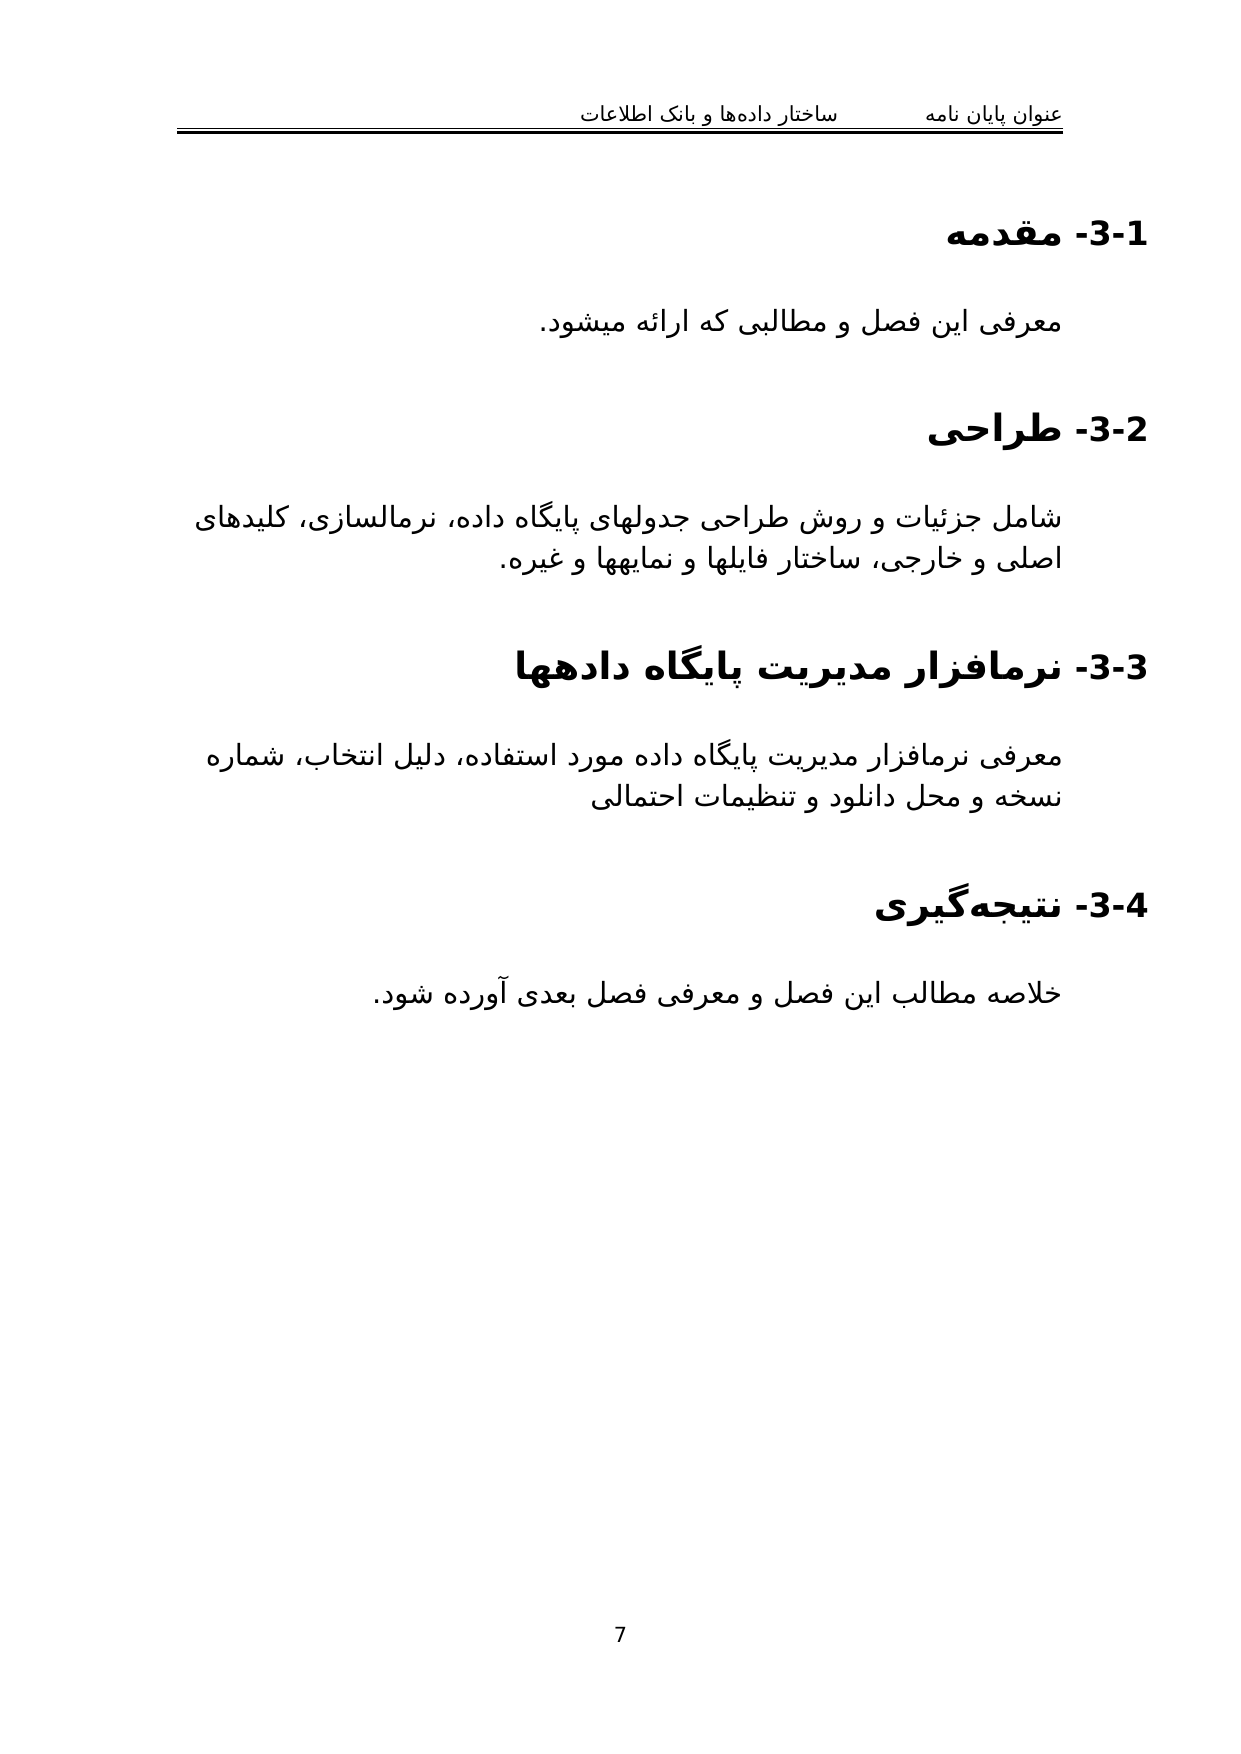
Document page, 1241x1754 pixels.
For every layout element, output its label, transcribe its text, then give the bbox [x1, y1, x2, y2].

text نرمافزار مدیریت پایگاه دادهها [177, 645, 1063, 688]
text خلاصه مطالب این فصل و معرفی فصل بعدی آورده شود. [177, 976, 1063, 1010]
text طراحی [177, 407, 1063, 451]
text معرفی نرمافزار مدیریت پایگاه داده مورد استفاده، دلیل انتخاب، شماره نسخه و محل دانلود و تنظیمات احتمالی [177, 738, 1063, 813]
text معرفی این فصل و مطالبی که ارائه میشود. [177, 304, 1063, 338]
text شامل جزئیات و روش طراحی جدولهای پایگاه داده، نرمالسازی، کلیدهای اصلی و خارجی، ساختار فایلها و نمایهها و غیره. [177, 501, 1063, 575]
text نتیجه‌گیری [177, 882, 1063, 926]
text مقدمه [177, 210, 1063, 254]
